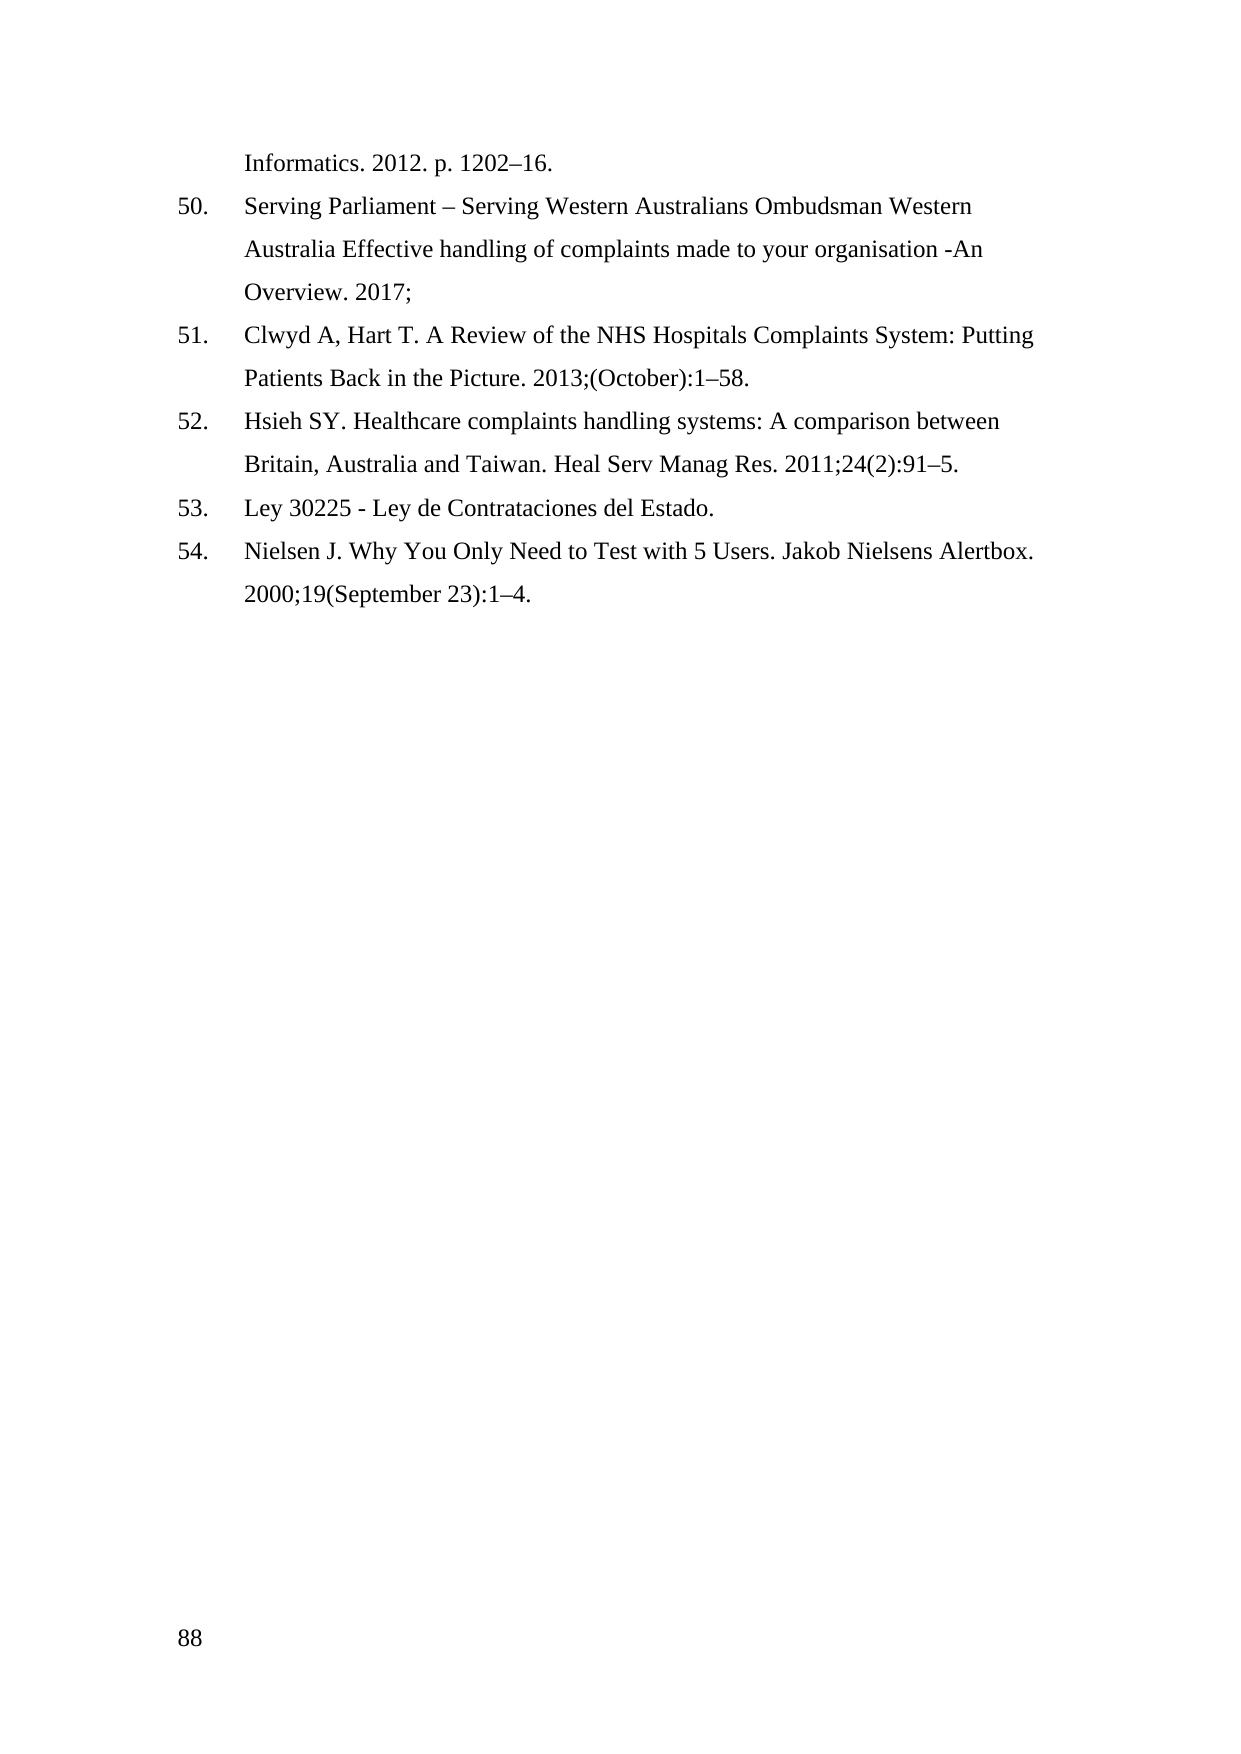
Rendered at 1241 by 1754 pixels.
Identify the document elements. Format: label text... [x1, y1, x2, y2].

text 51. Clwyd A, Hart T. A Review of the NHS Hospitals Complaints System: Putting Patients Back in the Picture. 2013;(October):1–58. [177, 320, 1063, 392]
text 52. Hsieh SY. Healthcare complaints handling systems: A comparison between Britain, Australia and Taiwan. Heal Serv Manag Res. 2011;24(2):91–5. [177, 406, 1063, 478]
text 53. Ley 30225 - Ley de Contrataciones del Estado. [177, 493, 1063, 521]
text 54. Nielsen J. Why You Only Need to Test with 5 Users. Jakob Nielsens Alertbox. 2000;19(September 23):1–4. [177, 536, 1063, 608]
text 50. Serving Parliament – Serving Western Australians Ombudsman Western Australia Effective handling of complaints made to your organisation -An Overview. 2017; [177, 191, 1063, 306]
